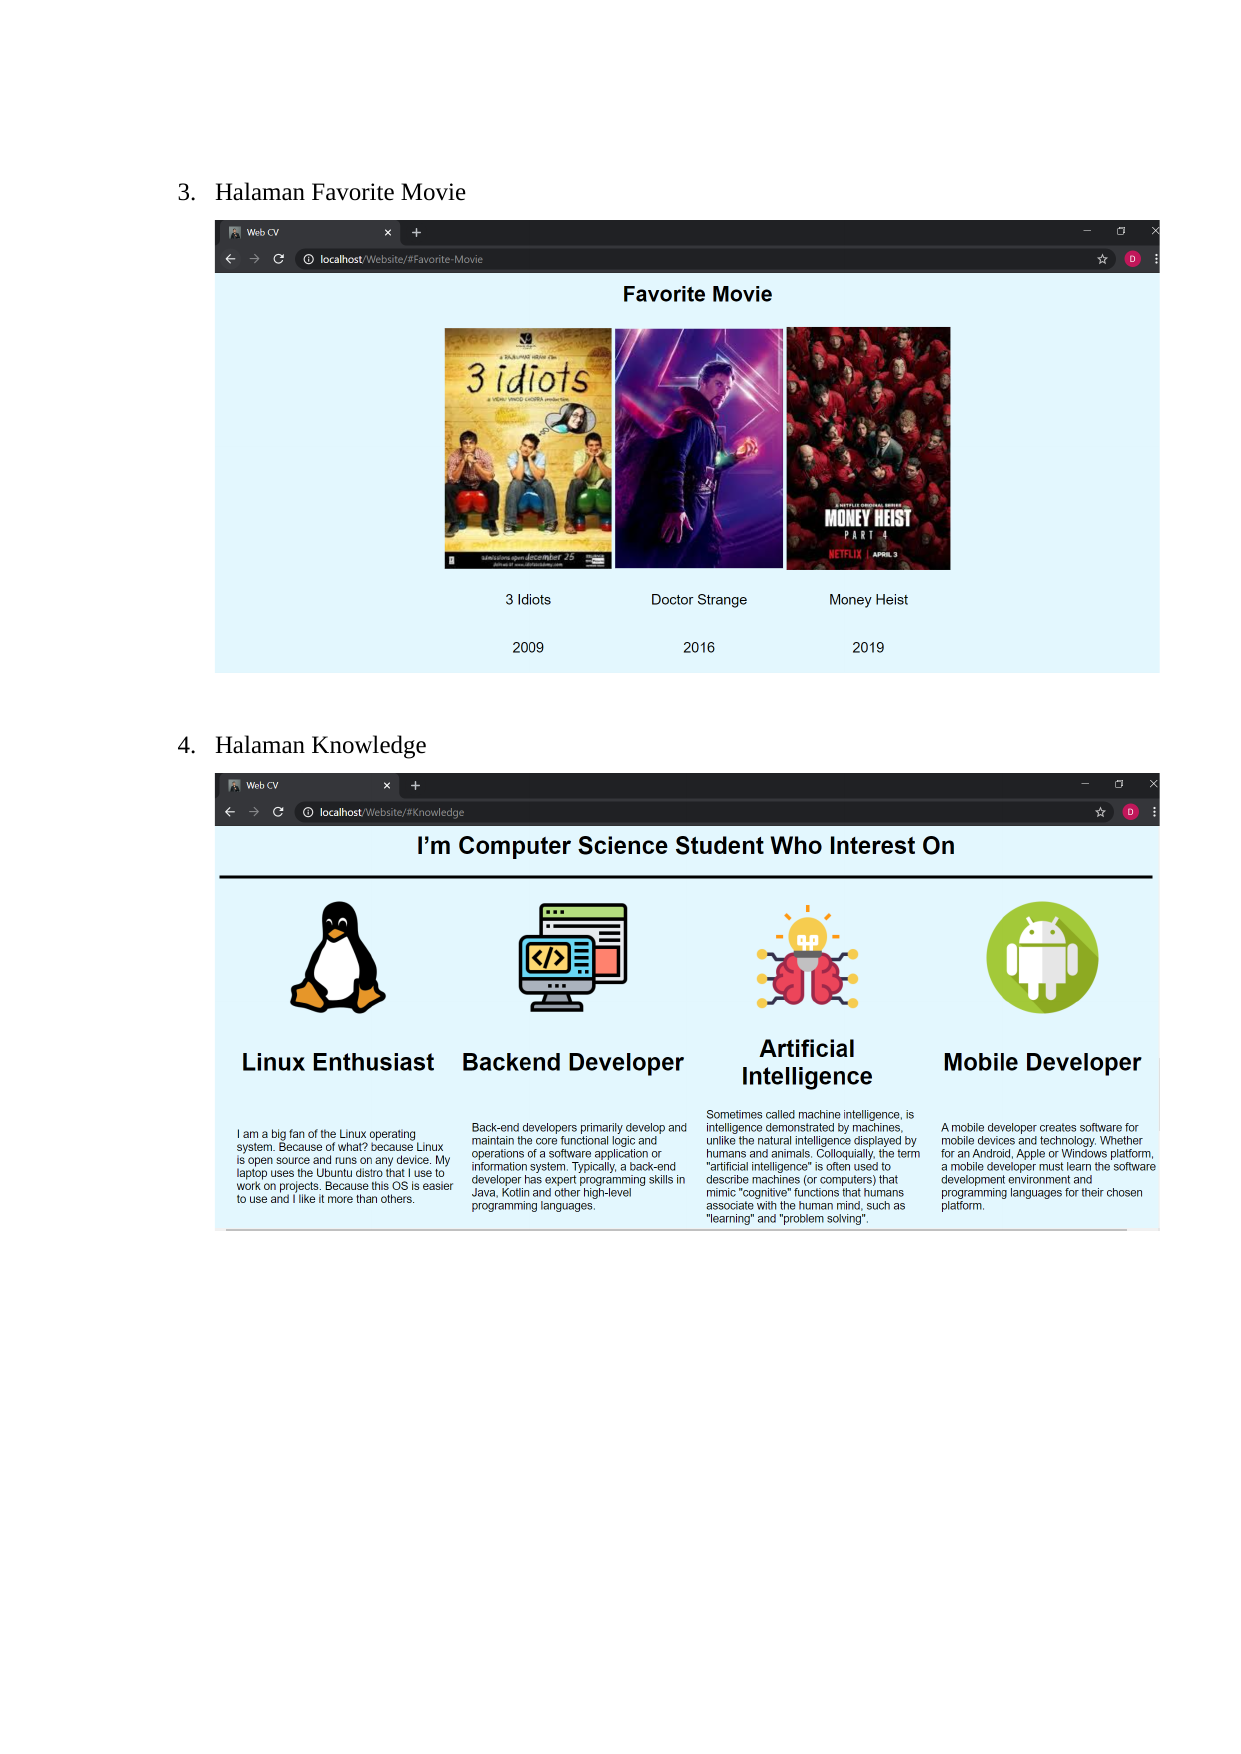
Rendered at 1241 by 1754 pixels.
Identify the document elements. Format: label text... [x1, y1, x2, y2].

list Halaman Knowledge [177, 730, 1122, 759]
picture [214, 220, 1160, 673]
list Halaman Favorite Movie [177, 177, 1122, 206]
picture [214, 773, 1160, 1231]
